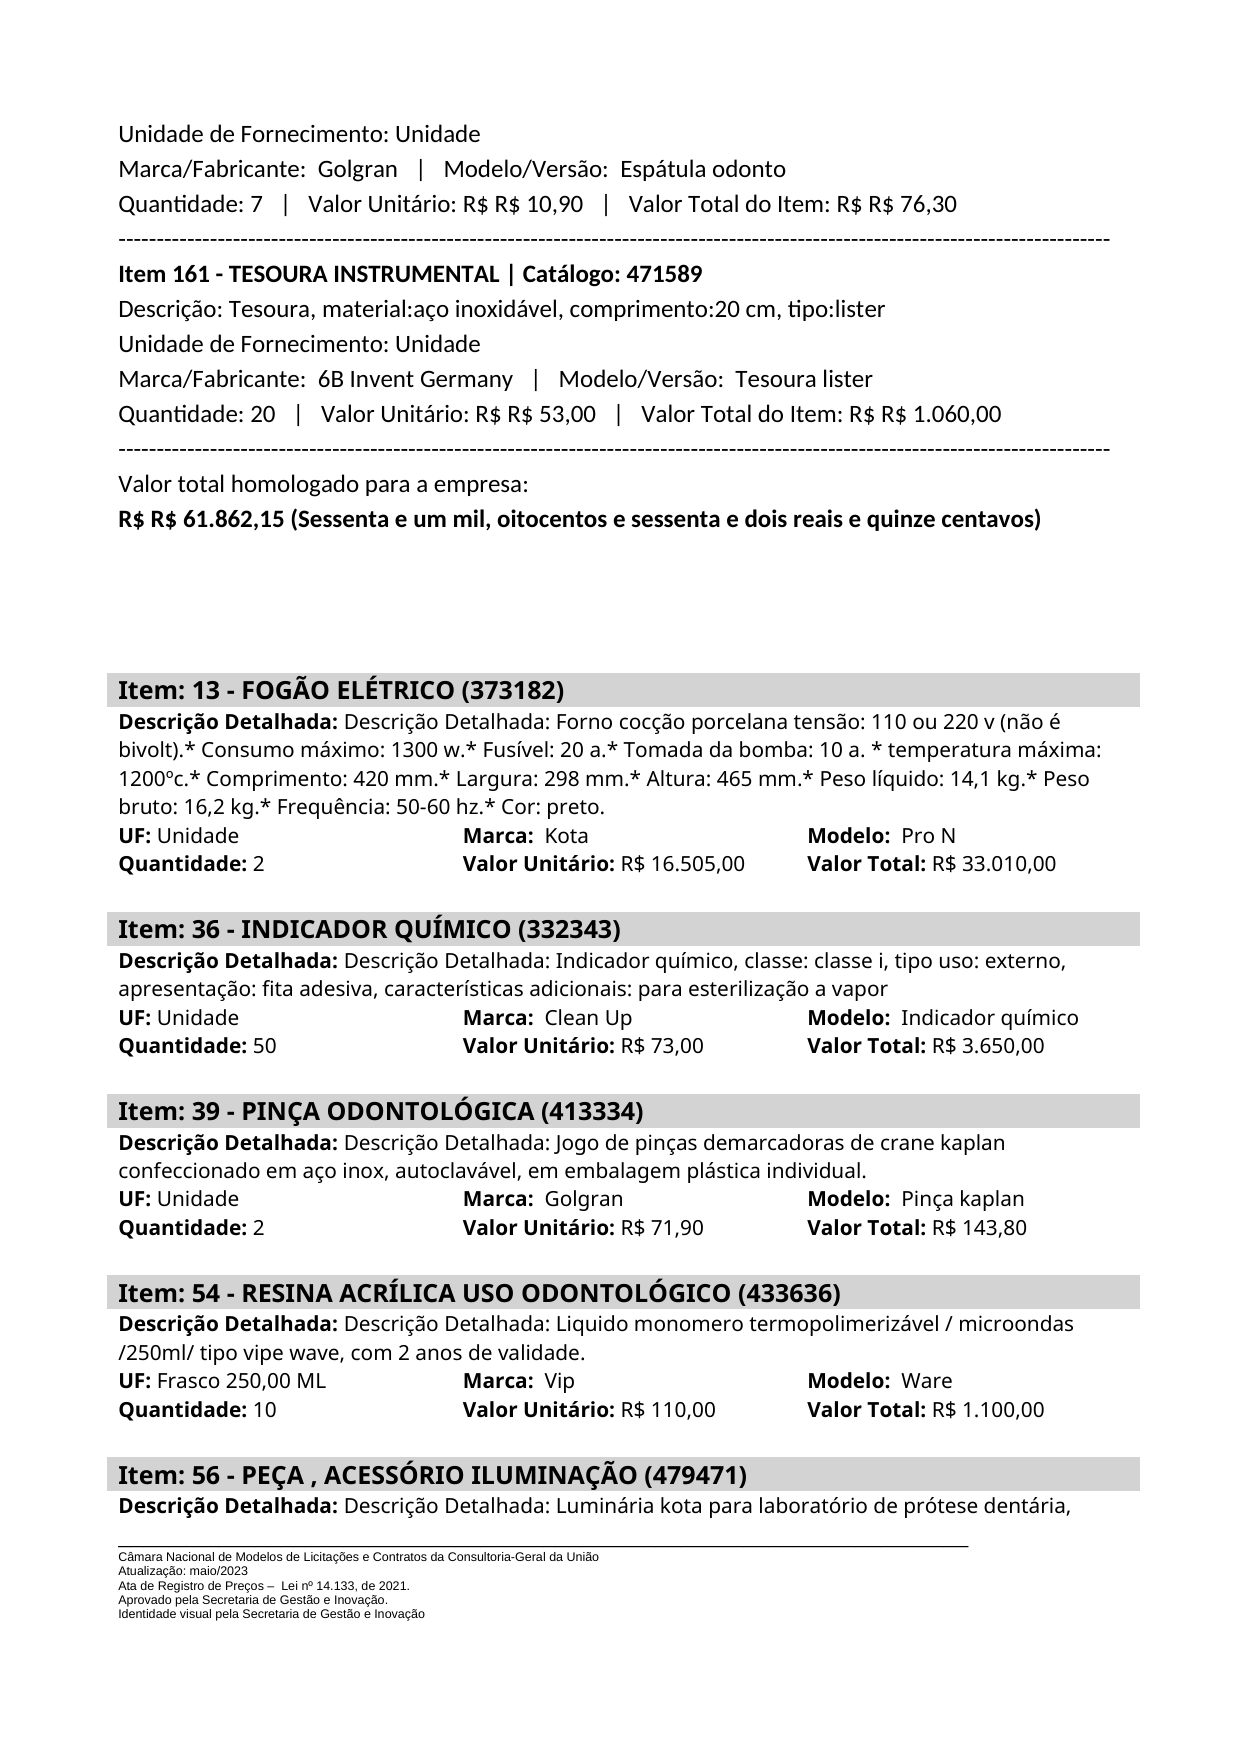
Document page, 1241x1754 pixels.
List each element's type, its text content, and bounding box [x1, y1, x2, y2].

table_cell Valor Unitário: R$ 110,00 [451, 1395, 796, 1457]
table_cell Marca: Clean Up [451, 1003, 796, 1031]
table_cell Valor Total: R$ 143,80 [796, 1213, 1140, 1275]
table_cell Modelo: Ware [796, 1366, 1140, 1395]
table_cell UF: Unidade [107, 1003, 451, 1031]
table_cell Modelo: Pro N [796, 821, 1140, 849]
table_cell Valor Total: R$ 1.100,00 [796, 1395, 1140, 1457]
table_cell Quantidade: 2 [107, 1213, 451, 1275]
table_cell Marca: Kota [451, 821, 796, 849]
table_cell Quantidade: 2 [107, 849, 451, 912]
table_cell UF: Unidade [107, 821, 451, 849]
table_cell Descrição Detalhada: Descrição Detalhada: Jogo de pinças demarcadoras de crane kaplan confeccionado em aço inox, autoclavável, em embalagem plástica individual. [107, 1128, 1140, 1184]
table_cell Valor Unitário: R$ 71,90 [451, 1213, 796, 1275]
table_cell Item: 36 - INDICADOR QUÍMICO (332343) [107, 912, 1140, 946]
table_cell Marca: Vip [451, 1366, 796, 1395]
table_cell Item: 39 - PINÇA ODONTOLÓGICA (413334) [107, 1094, 1140, 1128]
table_cell Item: 56 - PEÇA , ACESSÓRIO ILUMINAÇÃO (479471) [107, 1457, 1140, 1491]
table_cell Modelo: Pinça kaplan [796, 1185, 1140, 1213]
table_cell Descrição Detalhada: Descrição Detalhada: Forno cocção porcelana tensão: 110 ou 220 v (não é bivolt).* Consumo máximo: 1300 w.* Fusível: 20 a.* Tomada da bomba: 10 a. * temperatura máxima: 1200ºc.* Comprimento: 420 mm.* Largura: 298 mm.* Altura: 465 mm.* Peso líquido: 14,1 kg.* Peso bruto: 16,2 kg.* Frequência: 50-60 hz.* Cor: preto. [107, 707, 1140, 821]
table_cell Valor Unitário: R$ 73,00 [451, 1031, 796, 1093]
table_cell Valor Unitário: R$ 16.505,00 [451, 849, 796, 912]
table_cell Quantidade: 10 [107, 1395, 451, 1457]
table_cell Item: 54 - RESINA ACRÍLICA USO ODONTOLÓGICO (433636) [107, 1275, 1140, 1309]
table_cell Valor Total: R$ 3.650,00 [796, 1031, 1140, 1093]
table_header Item: 13 - FOGÃO ELÉTRICO (373182) [107, 673, 1140, 707]
table_cell Quantidade: 50 [107, 1031, 451, 1093]
table_cell UF: Frasco 250,00 ML [107, 1366, 451, 1395]
table_cell Marca: Golgran [451, 1185, 796, 1213]
table_cell Descrição Detalhada: Descrição Detalhada: Indicador químico, classe: classe i, tipo uso: externo, apresentação: fita adesiva, características adicionais: para esterilização a vapor [107, 946, 1140, 1003]
table_cell Descrição Detalhada: Descrição Detalhada: Liquido monomero termopolimerizável / microondas /250ml/ tipo vipe wave, com 2 anos de validade. [107, 1310, 1140, 1366]
table_cell Modelo: Indicador químico [796, 1003, 1140, 1031]
table_cell UF: Unidade [107, 1185, 451, 1213]
table_cell Valor Total: R$ 33.010,00 [796, 849, 1140, 912]
